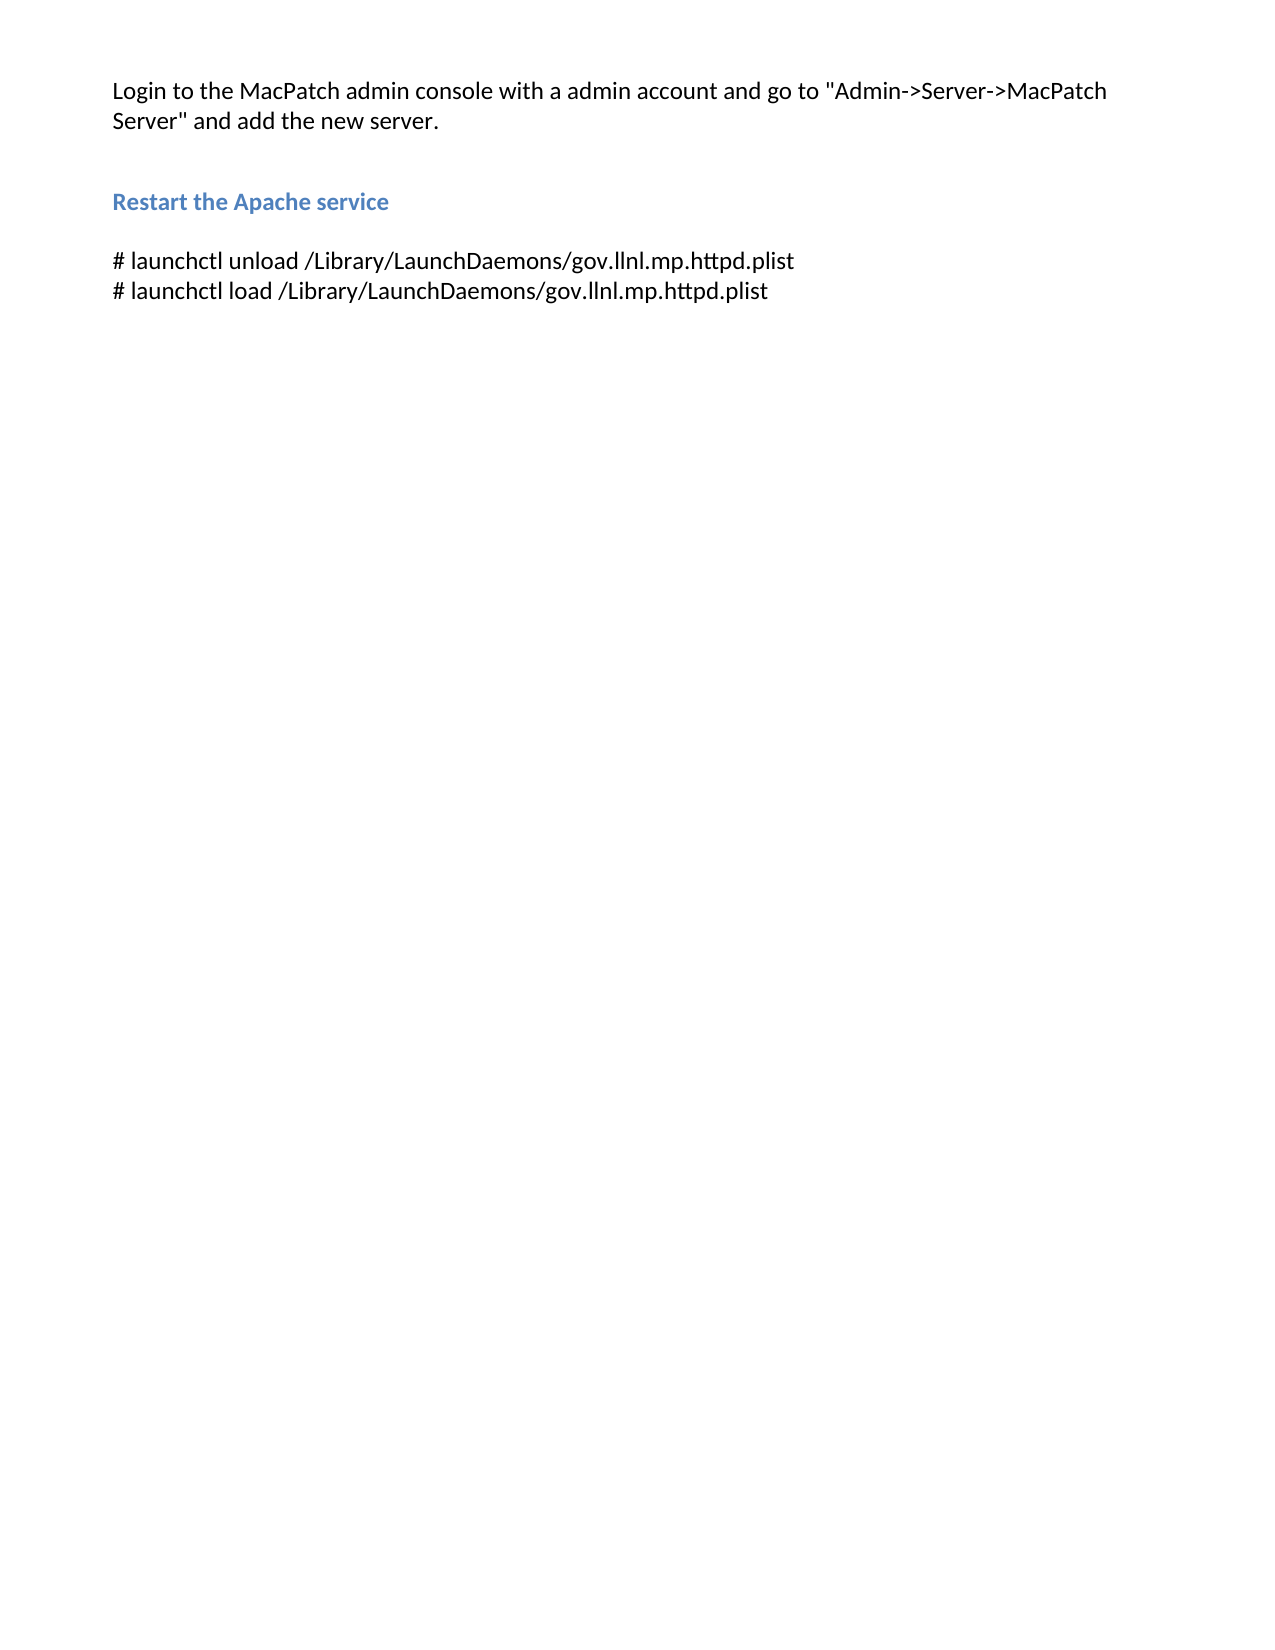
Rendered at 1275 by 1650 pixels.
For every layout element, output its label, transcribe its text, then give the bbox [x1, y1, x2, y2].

text # launchctl unload /Library/LaunchDaemons/gov.llnl.mp.httpd.plist [112, 245, 1162, 275]
text # launchctl load /Library/LaunchDaemons/gov.llnl.mp.httpd.plist [112, 275, 1162, 306]
subtitle Restart the Apache service [112, 186, 1162, 216]
text Login to the MacPatch admin console with a admin account and go to "Admin->Server->MacPatch Server" and add the new server. [112, 75, 1162, 136]
